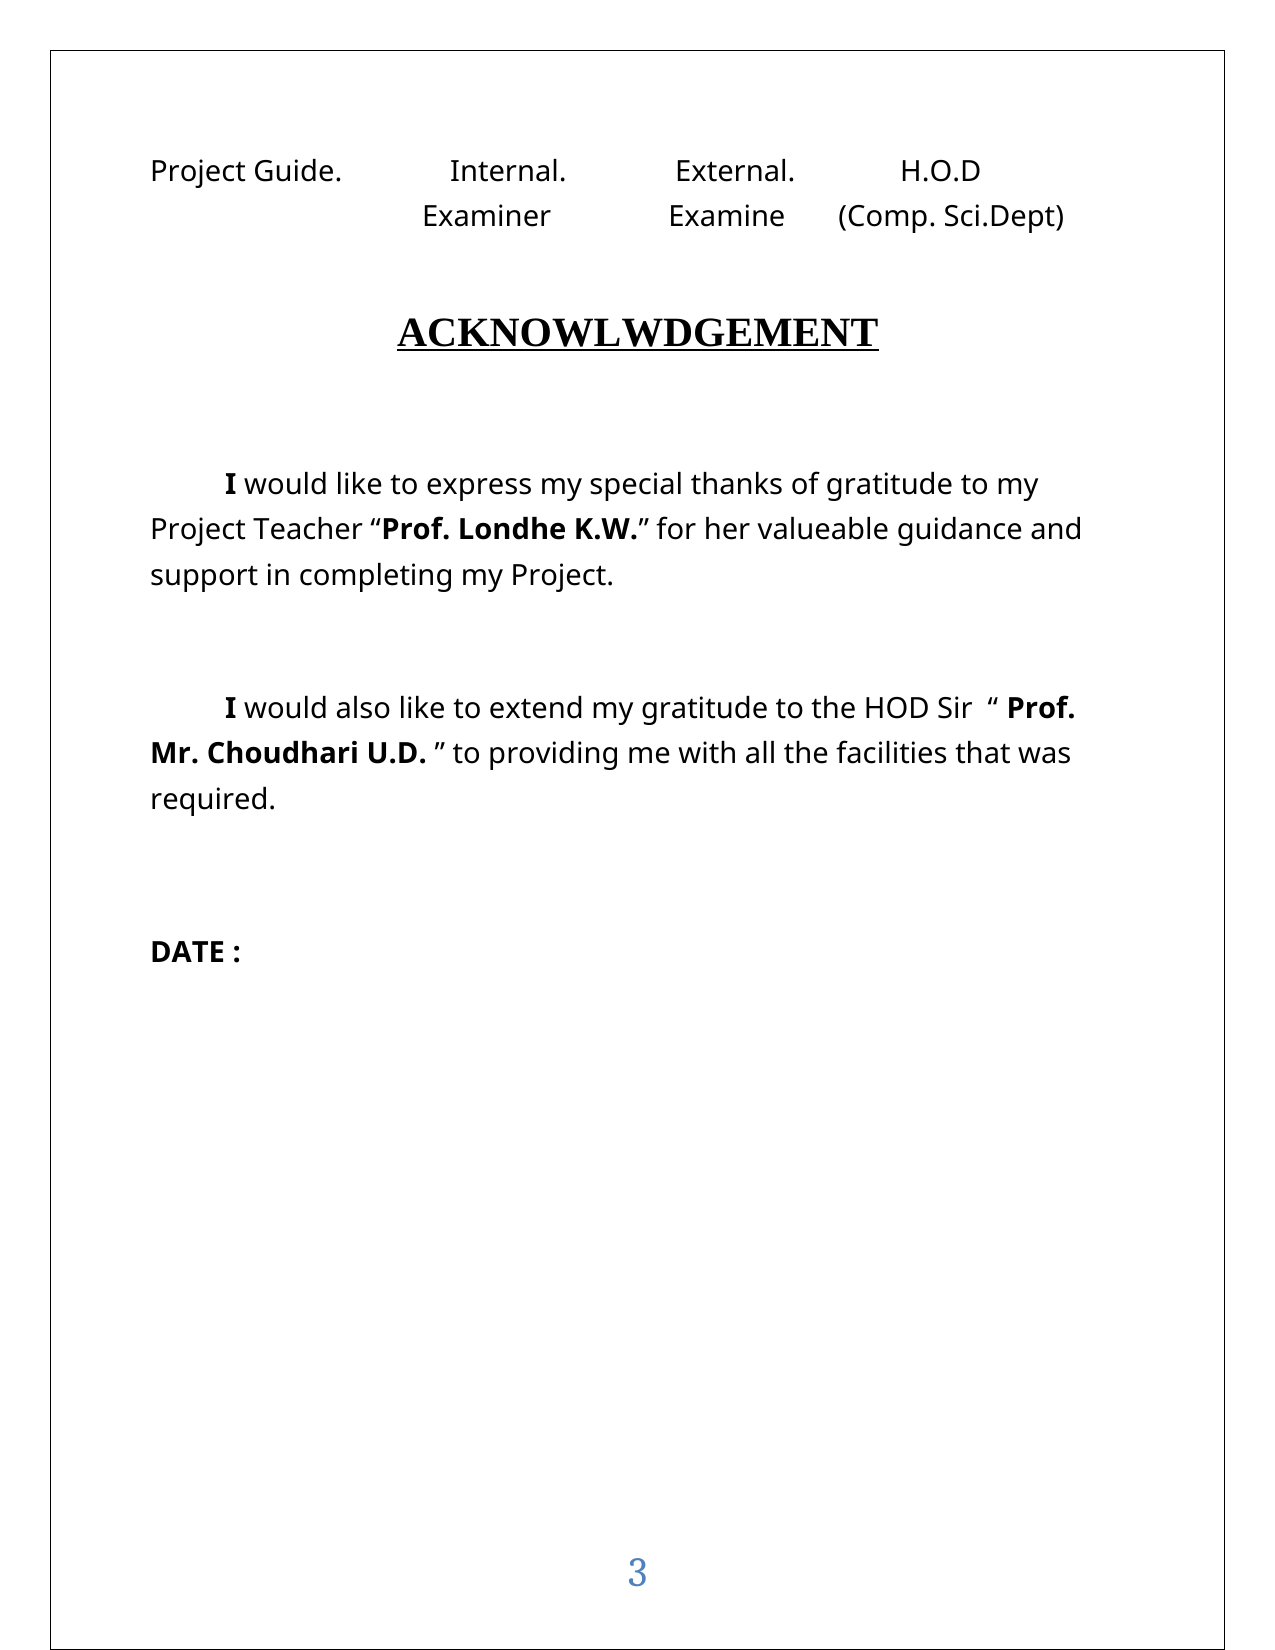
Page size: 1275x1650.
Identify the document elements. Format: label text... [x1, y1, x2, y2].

text Examiner Examine (Comp. Sci.Dept) [225, 196, 1125, 235]
text DATE : [150, 931, 1125, 971]
text I would like to express my special thanks of gratitude to my Project Teacher “Prof. Londhe K.W.” for her valueable guidance and support in completing my Project. [150, 463, 1125, 594]
text ACKNOWLWDGEMENT [150, 308, 1125, 356]
text I would also like to extend my gratitude to the HOD Sir “ Prof. Mr. Choudhari U.D. ” to providing me with all the facilities that was required. [150, 687, 1125, 818]
text Project Guide. Internal. External. H.O.D [150, 150, 1125, 190]
